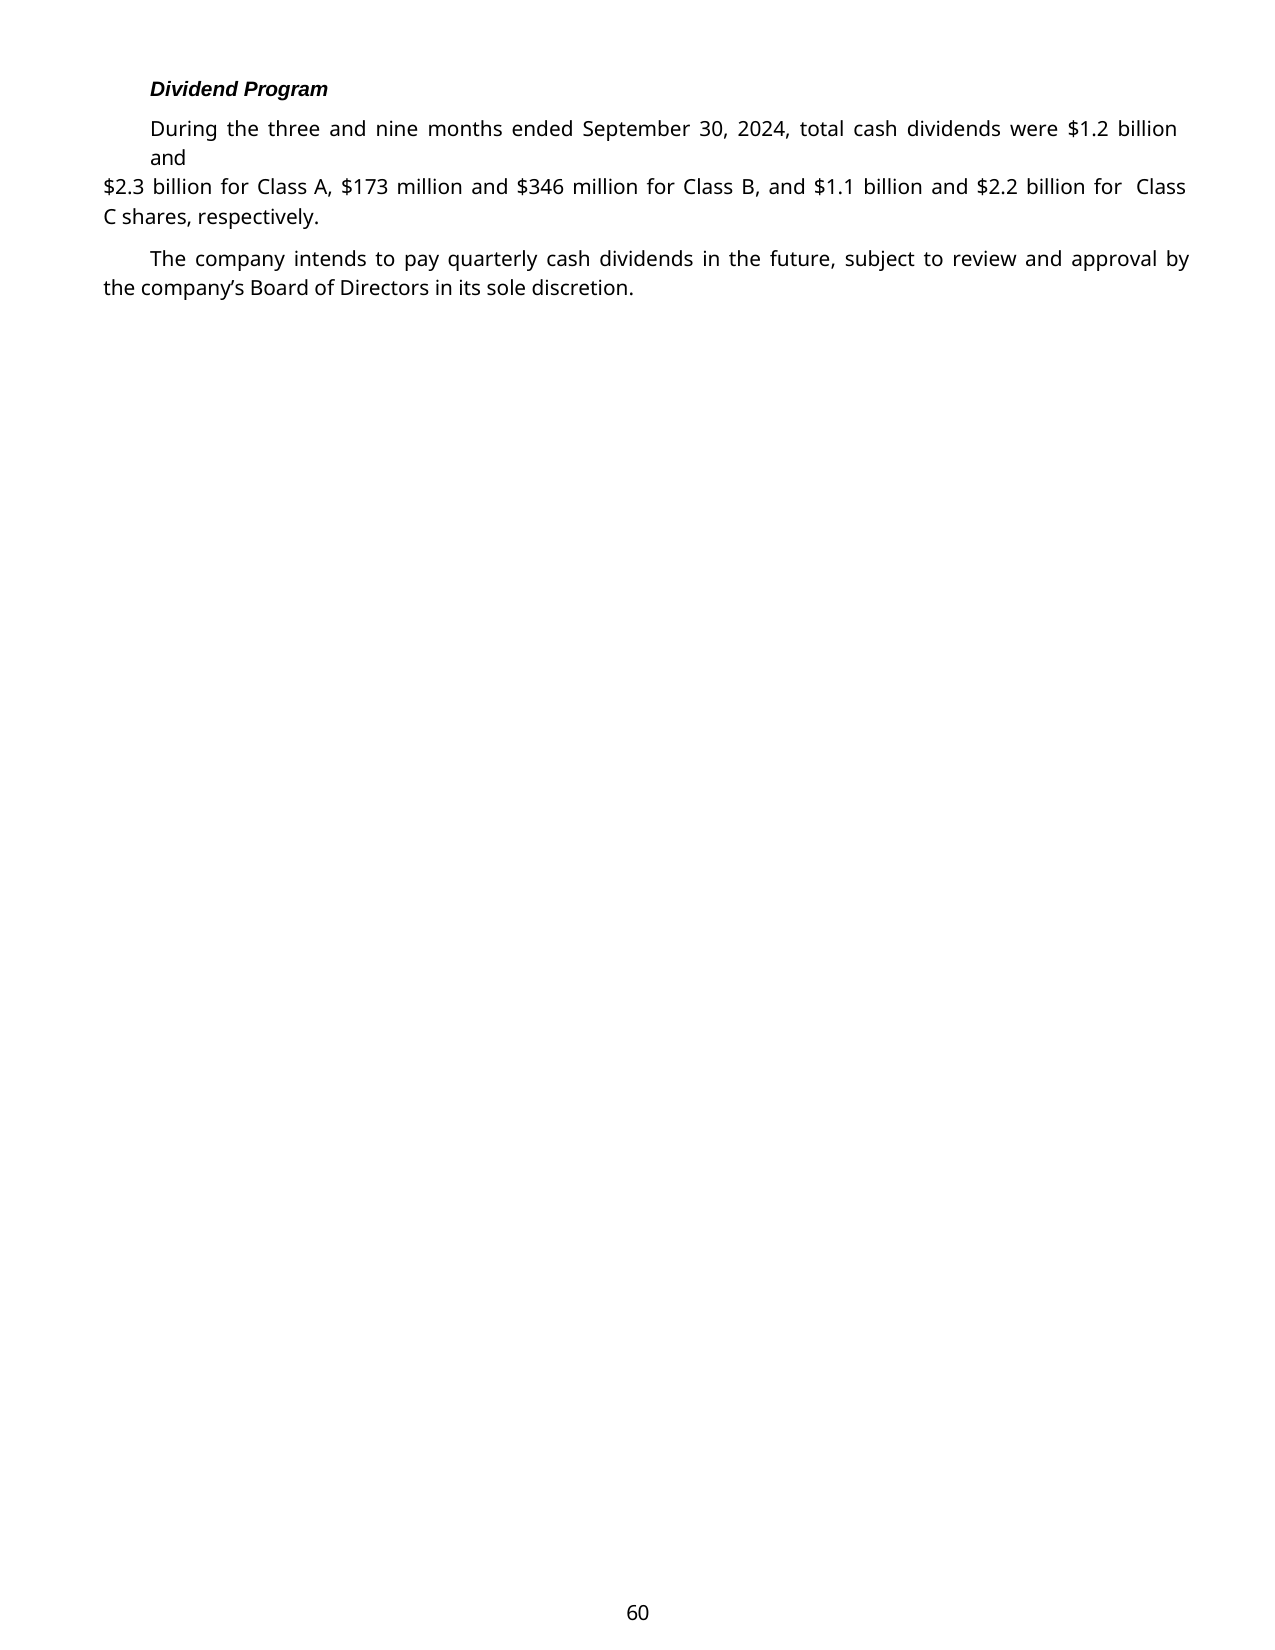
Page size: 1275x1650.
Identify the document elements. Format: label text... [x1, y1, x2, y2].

text The company intends to pay quarterly cash dividends in the future, subject to review and approval by the company’s Board of Directors in its sole discretion. [103, 244, 1200, 301]
text $2.3 billion for Class A, $173 million and $346 million for Class B, and $1.1 billion and $2.2 billion for Class C shares, respectively. [103, 172, 1200, 230]
text During the three and nine months ended September 30, 2024, total cash dividends were $1.2 billion and [150, 114, 1200, 171]
subtitle Dividend Program [150, 77, 1200, 101]
